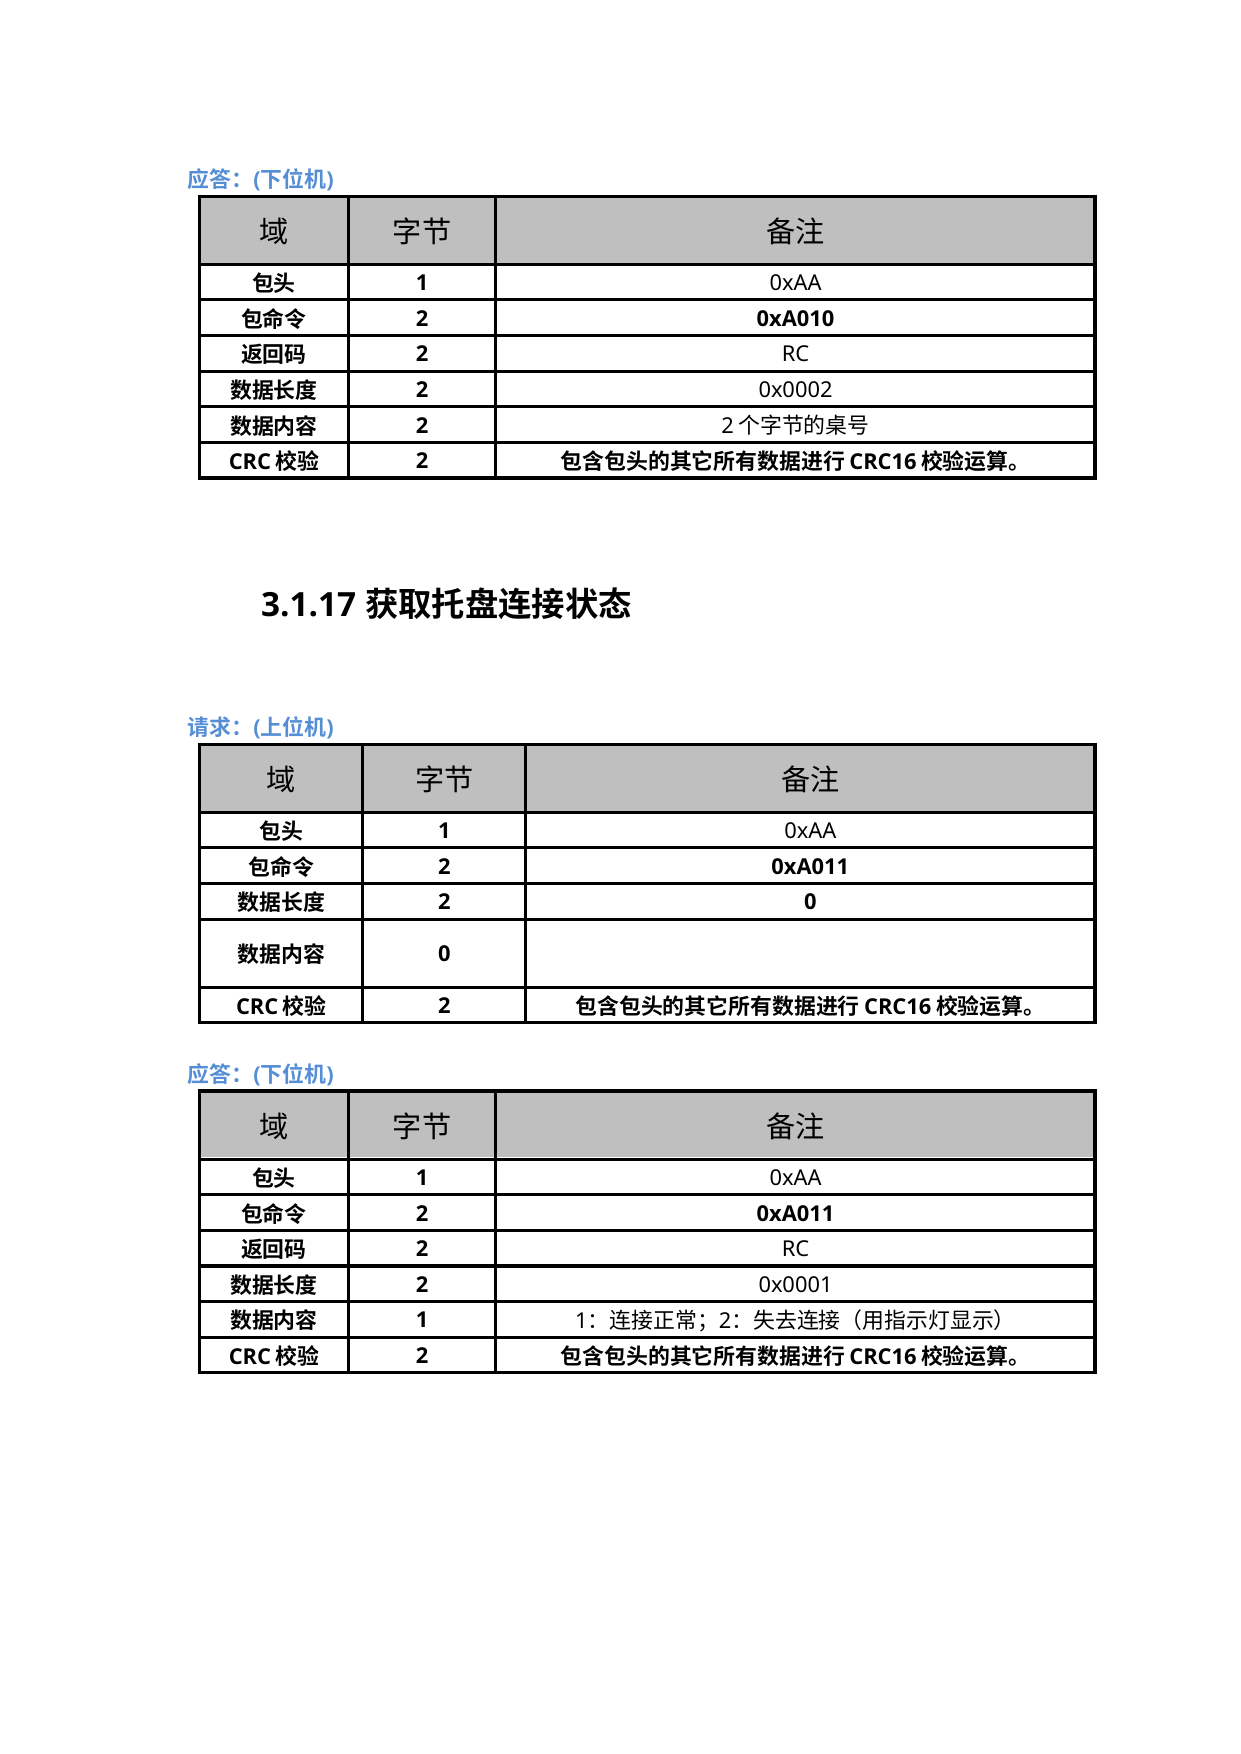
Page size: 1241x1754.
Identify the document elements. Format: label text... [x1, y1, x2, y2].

table_header 备注 [497, 1093, 1093, 1157]
table_cell 0 [527, 885, 1093, 917]
table_cell 0 [364, 921, 524, 986]
table_cell 2 [350, 301, 494, 334]
table_header 域 [201, 198, 347, 263]
table_cell CRC校验 [201, 444, 347, 476]
table_header 域 [201, 746, 361, 811]
table_cell 1 [364, 814, 524, 846]
text 应答：(下位机) [187, 162, 1053, 194]
table_cell 0xA011 [497, 1196, 1093, 1229]
table_cell 0x0001 [497, 1268, 1093, 1300]
table_cell 数据内容 [201, 408, 347, 441]
table_cell RC [497, 1232, 1093, 1264]
table_header 字节 [364, 746, 524, 811]
subtitle 3.1.17 获取托盘连接状态 [261, 569, 1053, 634]
table_cell 1：连接正常；2：失去连接（用指示灯显示） [497, 1303, 1093, 1336]
table_cell 2 [350, 1339, 494, 1371]
table_cell 包含包头的其它所有数据进行CRC16校验运算。 [497, 1339, 1093, 1371]
table_cell CRC校验 [201, 989, 361, 1021]
table_cell 包头 [201, 814, 361, 846]
table_cell 数据长度 [201, 885, 361, 917]
table_cell RC [497, 337, 1093, 369]
table_cell 2 [350, 444, 494, 476]
table_cell 数据长度 [201, 1268, 347, 1300]
table_header 字节 [350, 198, 494, 263]
table_cell 1 [350, 1303, 494, 1336]
table_cell 0xA011 [527, 849, 1093, 882]
table_cell 包命令 [201, 301, 347, 334]
table_cell 2 [350, 1268, 494, 1300]
table_cell 数据内容 [201, 1303, 347, 1336]
table_cell 0xAA [497, 1161, 1093, 1193]
table_cell 0xAA [497, 266, 1093, 298]
table_cell 2 [364, 885, 524, 917]
table_cell 数据长度 [201, 373, 347, 405]
table_cell 2 [350, 1232, 494, 1264]
table_header 备注 [497, 198, 1093, 263]
table_cell 0xAA [527, 814, 1093, 846]
text 应答：(下位机) [187, 1057, 1053, 1089]
table_cell CRC校验 [201, 1339, 347, 1371]
table_cell 2 [350, 337, 494, 369]
table_cell 包头 [201, 266, 347, 298]
table_cell 0x0002 [497, 373, 1093, 405]
table_cell 1 [350, 1161, 494, 1193]
table_cell 返回码 [201, 1232, 347, 1264]
table_cell 2 [364, 989, 524, 1021]
table_cell 2 [364, 849, 524, 882]
table_header 域 [201, 1093, 347, 1157]
table_header 字节 [350, 1093, 494, 1157]
text 请求：(上位机) [187, 710, 1053, 742]
table_cell 包含包头的其它所有数据进行CRC16校验运算。 [527, 989, 1093, 1021]
table_cell 包头 [201, 1161, 347, 1193]
table_header 备注 [527, 746, 1093, 811]
table_cell 包命令 [201, 849, 361, 882]
table_cell 2个字节的桌号 [497, 408, 1093, 441]
table_cell 返回码 [201, 337, 347, 369]
table_cell 2 [350, 1196, 494, 1229]
table_cell 0xA010 [497, 301, 1093, 334]
table_cell 数据内容 [201, 921, 361, 986]
table_cell 2 [350, 408, 494, 441]
table_cell [527, 921, 1093, 986]
table_cell 2 [350, 373, 494, 405]
table_cell 1 [350, 266, 494, 298]
table_cell 包含包头的其它所有数据进行CRC16校验运算。 [497, 444, 1093, 476]
table_cell 包命令 [201, 1196, 347, 1229]
